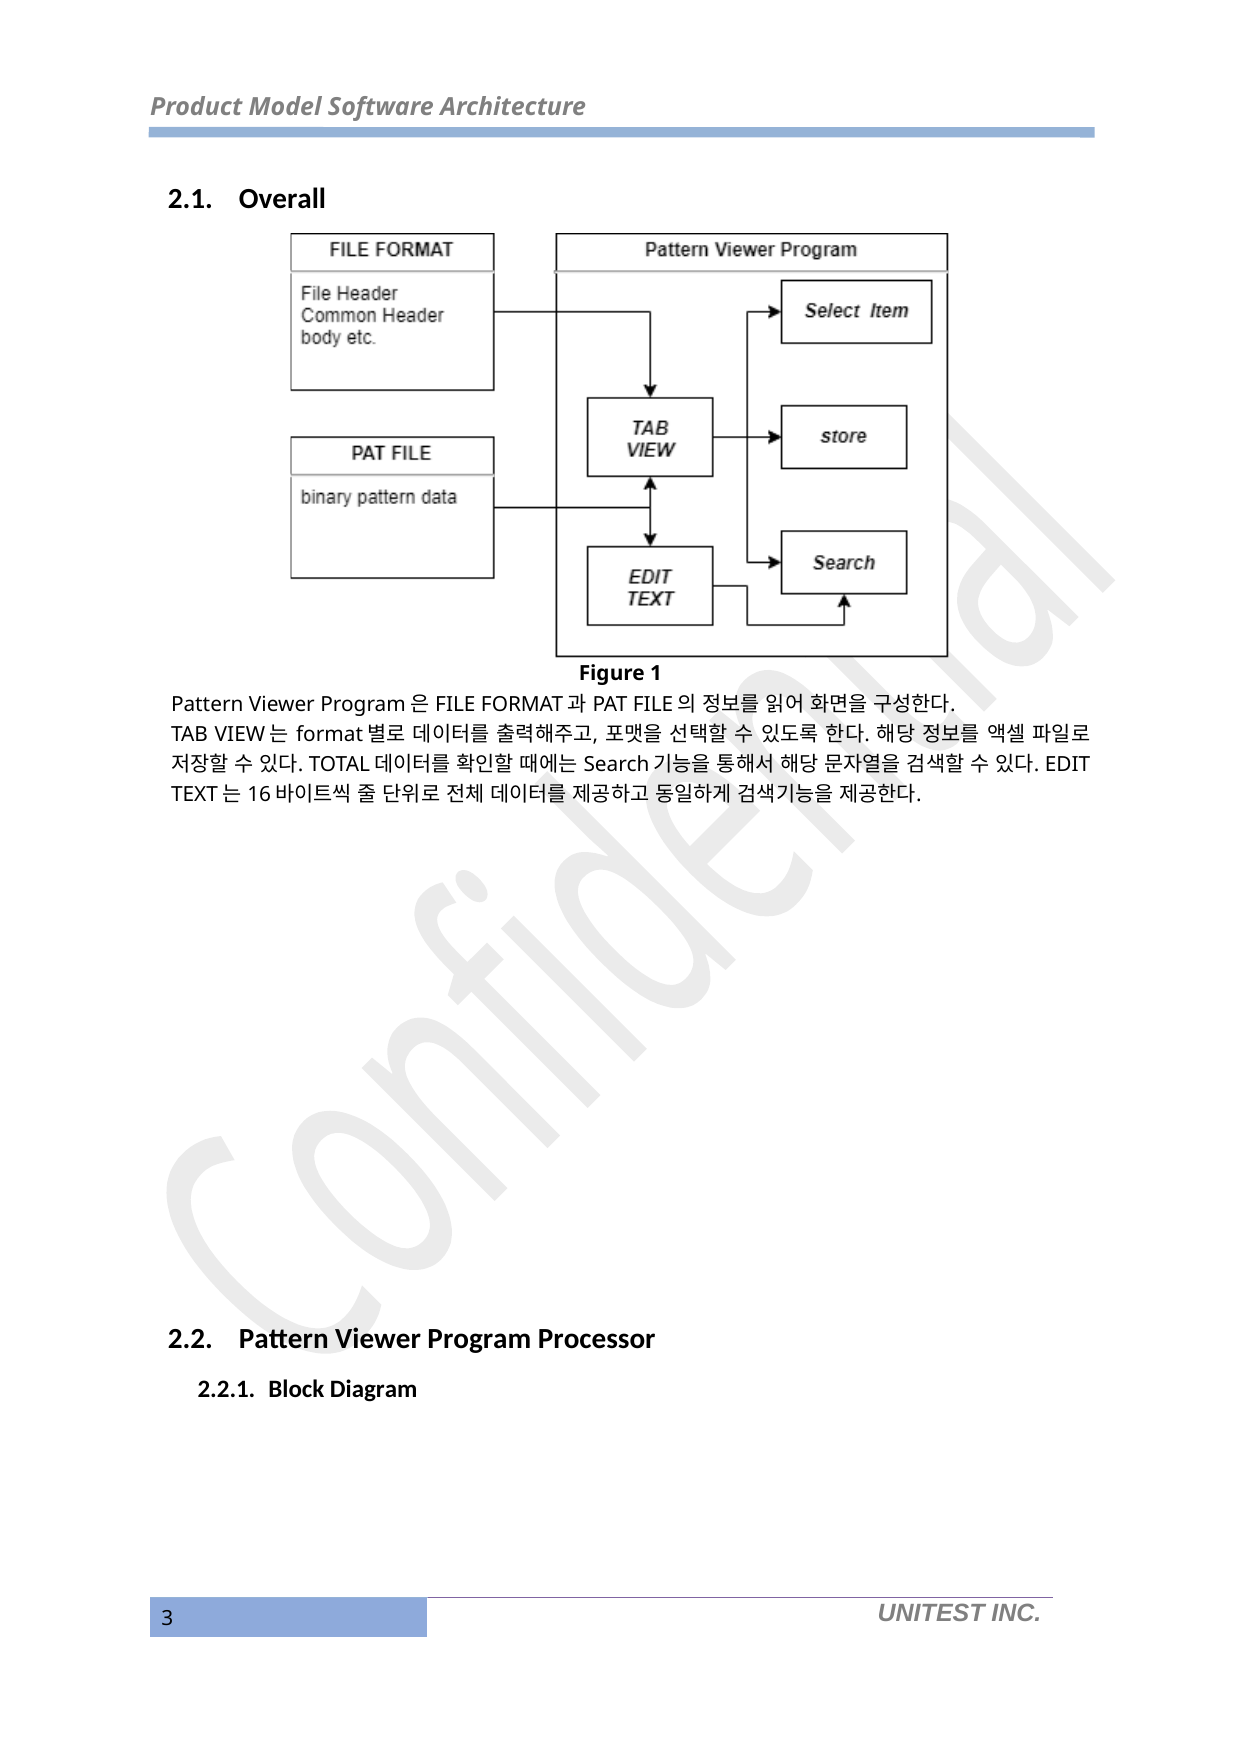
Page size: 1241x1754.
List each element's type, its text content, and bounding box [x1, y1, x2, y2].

text Figure 1 [150, 658, 1090, 687]
text TAB VIEW는 format별로 데이터를 출력해주고, 포맷을 선택할 수 있도록 한다. 해당 정보를 액셀 파일로 저장할 수 있다. TOTAL데이터를 확인할 때에는 Search기능을 통해서 해당 문자열을 검색할 수 있다. EDIT TEXT는 16바이트씩 줄 단위로 전체 데이터를 제공하고 동일하게 검색기능을 제공한다. [171, 717, 1090, 808]
text Pattern Viewer Program은 FILE FORMAT과 PAT FILE의 정보를 읽어 화면을 구성한다. [171, 687, 1090, 717]
subtitle Pattern Viewer Program Processor [168, 1320, 1090, 1356]
subtitle Overall [168, 180, 1090, 216]
subtitle Block Diagram [197, 1373, 1090, 1404]
picture [290, 233, 950, 659]
